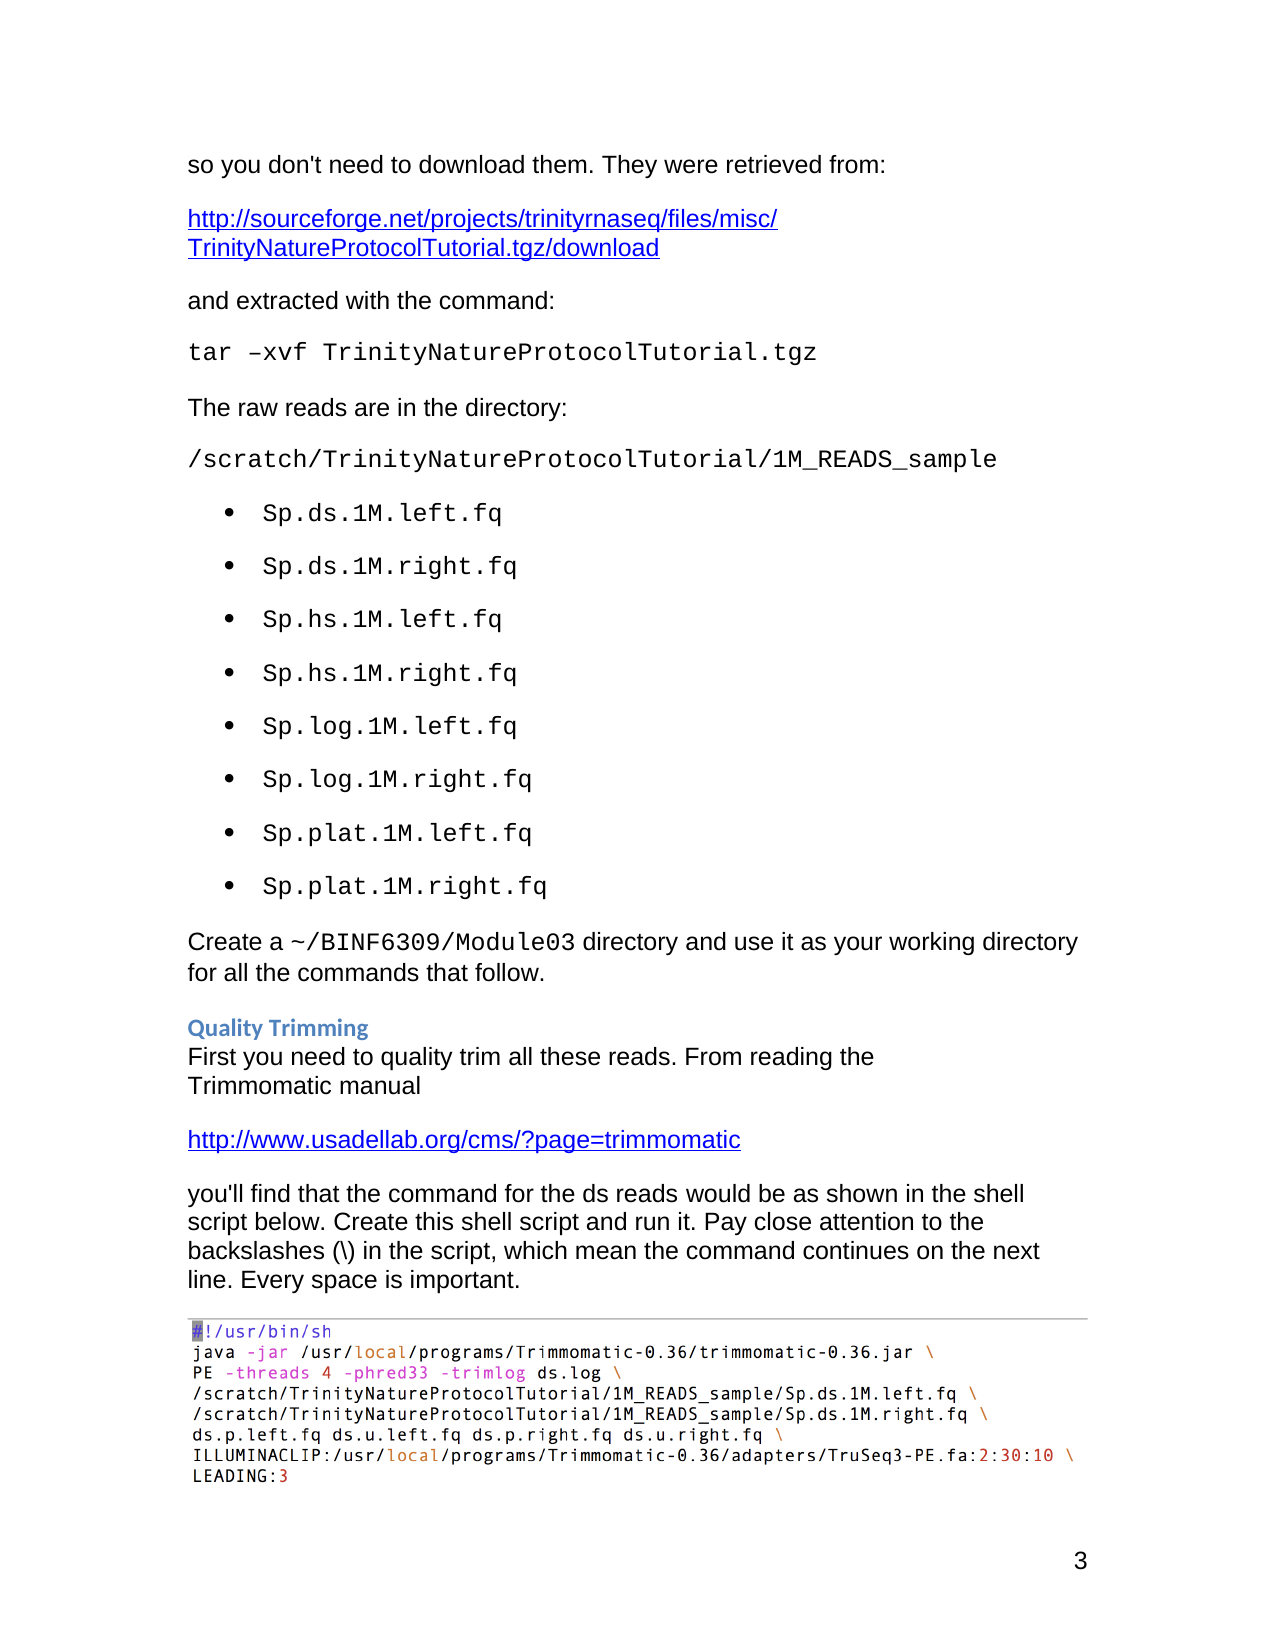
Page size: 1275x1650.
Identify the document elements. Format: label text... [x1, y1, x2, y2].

list Sp.hs.1M.left.fq [225, 607, 1087, 635]
list Sp.hs.1M.right.fq [225, 660, 1087, 689]
text The raw reads are in the directory: [187, 393, 1087, 422]
text Create a ~/BINF6309/Module03 directory and use it as your working directory for all the commands that follow. [187, 927, 1087, 987]
text http://sourceforge.net/projects/trinityrnaseq/files/misc/TrinityNatureProtocolTutorial.tgz/download [187, 204, 1087, 261]
text you'll find that the command for the ds reads would be as shown in the shell script below. Create this shell script and run it. Pay close attention to the backslashes (\) in the script, which mean the command continues on the next line. Every space is important. [187, 1178, 1087, 1293]
list Sp.ds.1M.left.fq [225, 500, 1087, 529]
subtitle Quality Trimming [187, 1012, 1087, 1042]
text tar –xvf TrinityNatureProtocolTutorial.tgz [187, 340, 1087, 368]
text First you need to quality trim all these reads. From reading the Trimmomatic manual [187, 1042, 1087, 1100]
text and extracted with the command: [187, 286, 1087, 315]
text so you don't need to download them. They were retrieved from: [187, 150, 1087, 179]
text /scratch/TrinityNatureProtocolTutorial/1M_READS_sample [187, 447, 1087, 475]
list Sp.log.1M.right.fq [225, 767, 1087, 795]
list Sp.plat.1M.right.fq [225, 874, 1087, 902]
list Sp.plat.1M.left.fq [225, 820, 1087, 849]
picture [187, 1318, 1088, 1489]
list Sp.ds.1M.right.fq [225, 554, 1087, 582]
text http://www.usadellab.org/cms/?page=trimmomatic [187, 1125, 1087, 1153]
list Sp.log.1M.left.fq [225, 714, 1087, 742]
